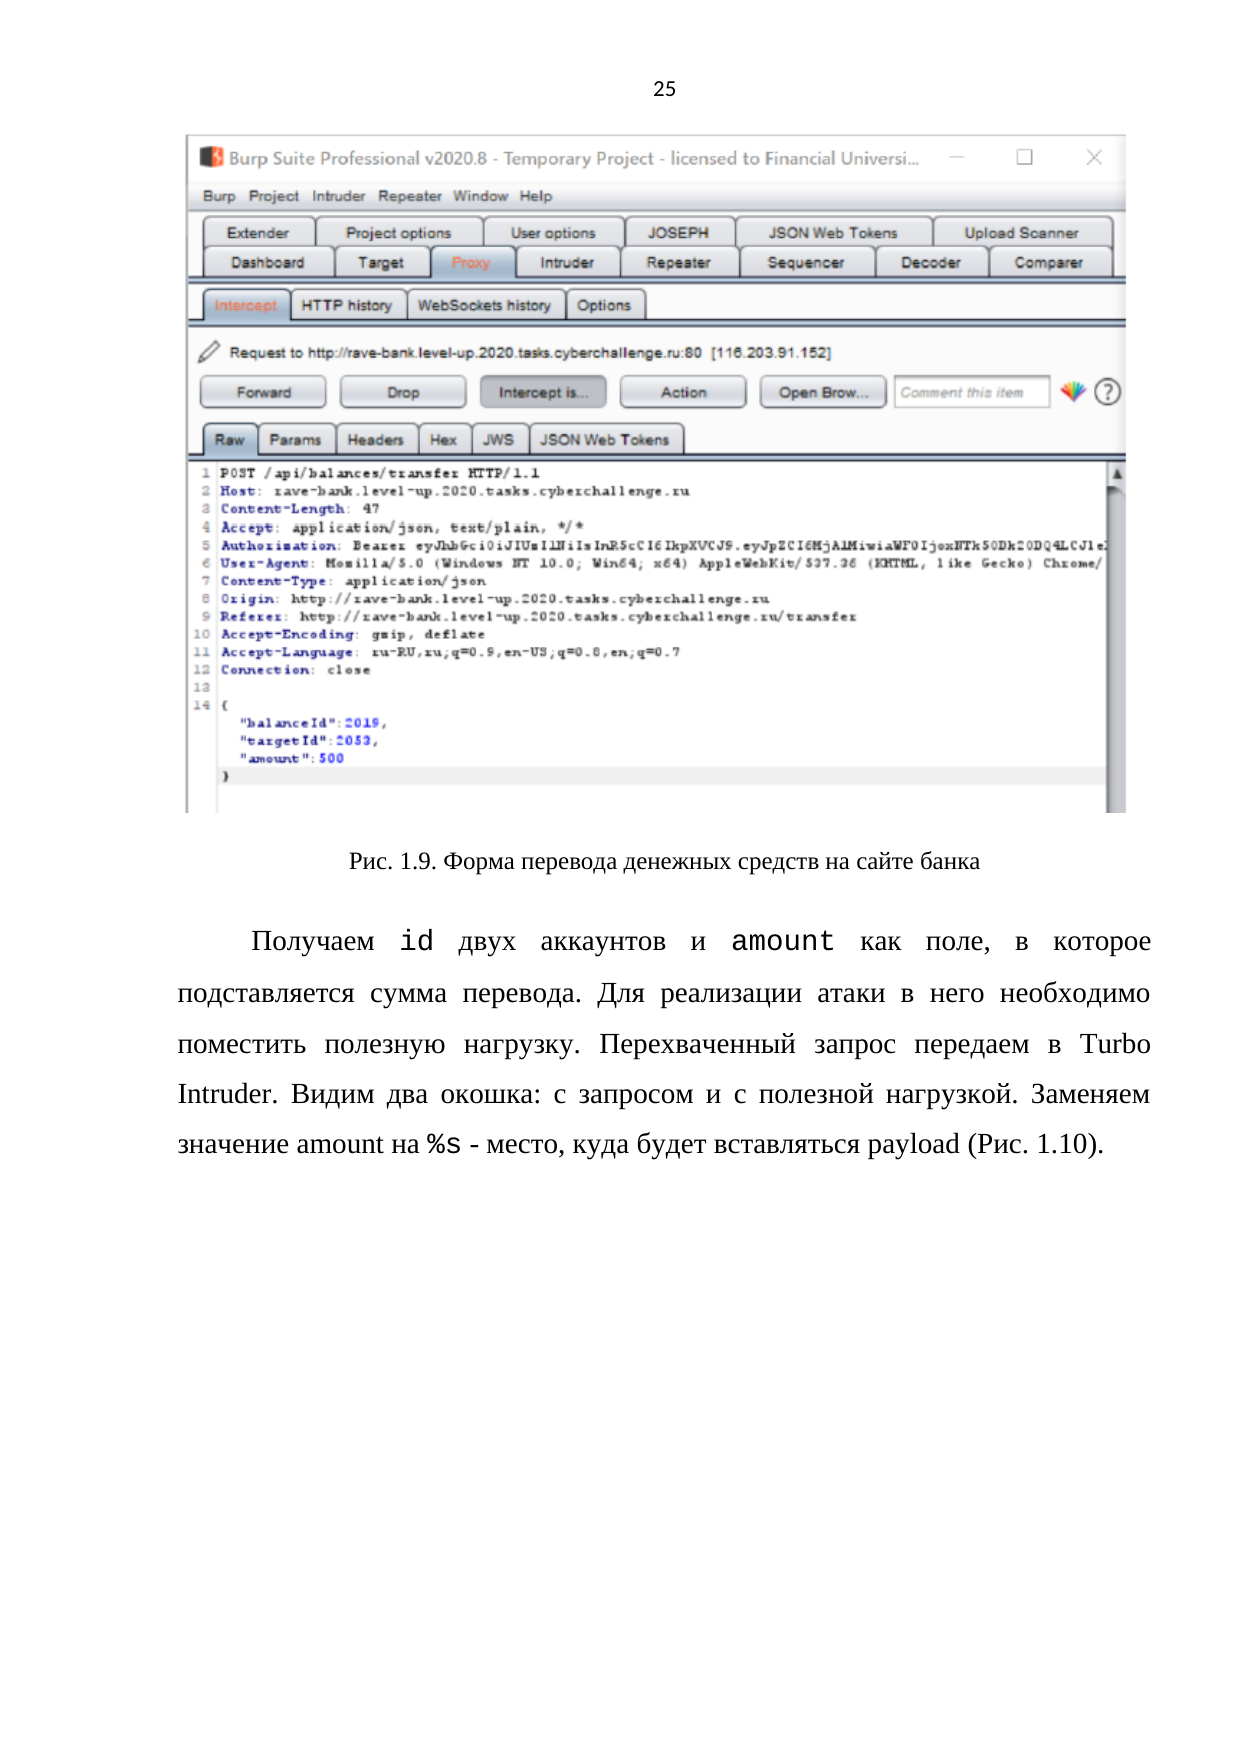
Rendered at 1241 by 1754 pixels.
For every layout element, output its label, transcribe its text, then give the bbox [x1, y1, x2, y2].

picture [177, 130, 1152, 813]
text Рис. 1.9. Форма перевода денежных средств на сайте банка [177, 846, 1152, 875]
text Получаем id двух аккаунтов и amount как поле, в которое подставляется сумма перевода. Для реализации атаки в него необходимо поместить полезную нагрузку. Перехваченный запрос передаем в Turbo Intruder. Видим два окошка: с запросом и с полезной нагрузкой. Заменяем значение amount на %s - место, куда будет вставляться payload (Рис. 1.10). [177, 923, 1152, 1162]
